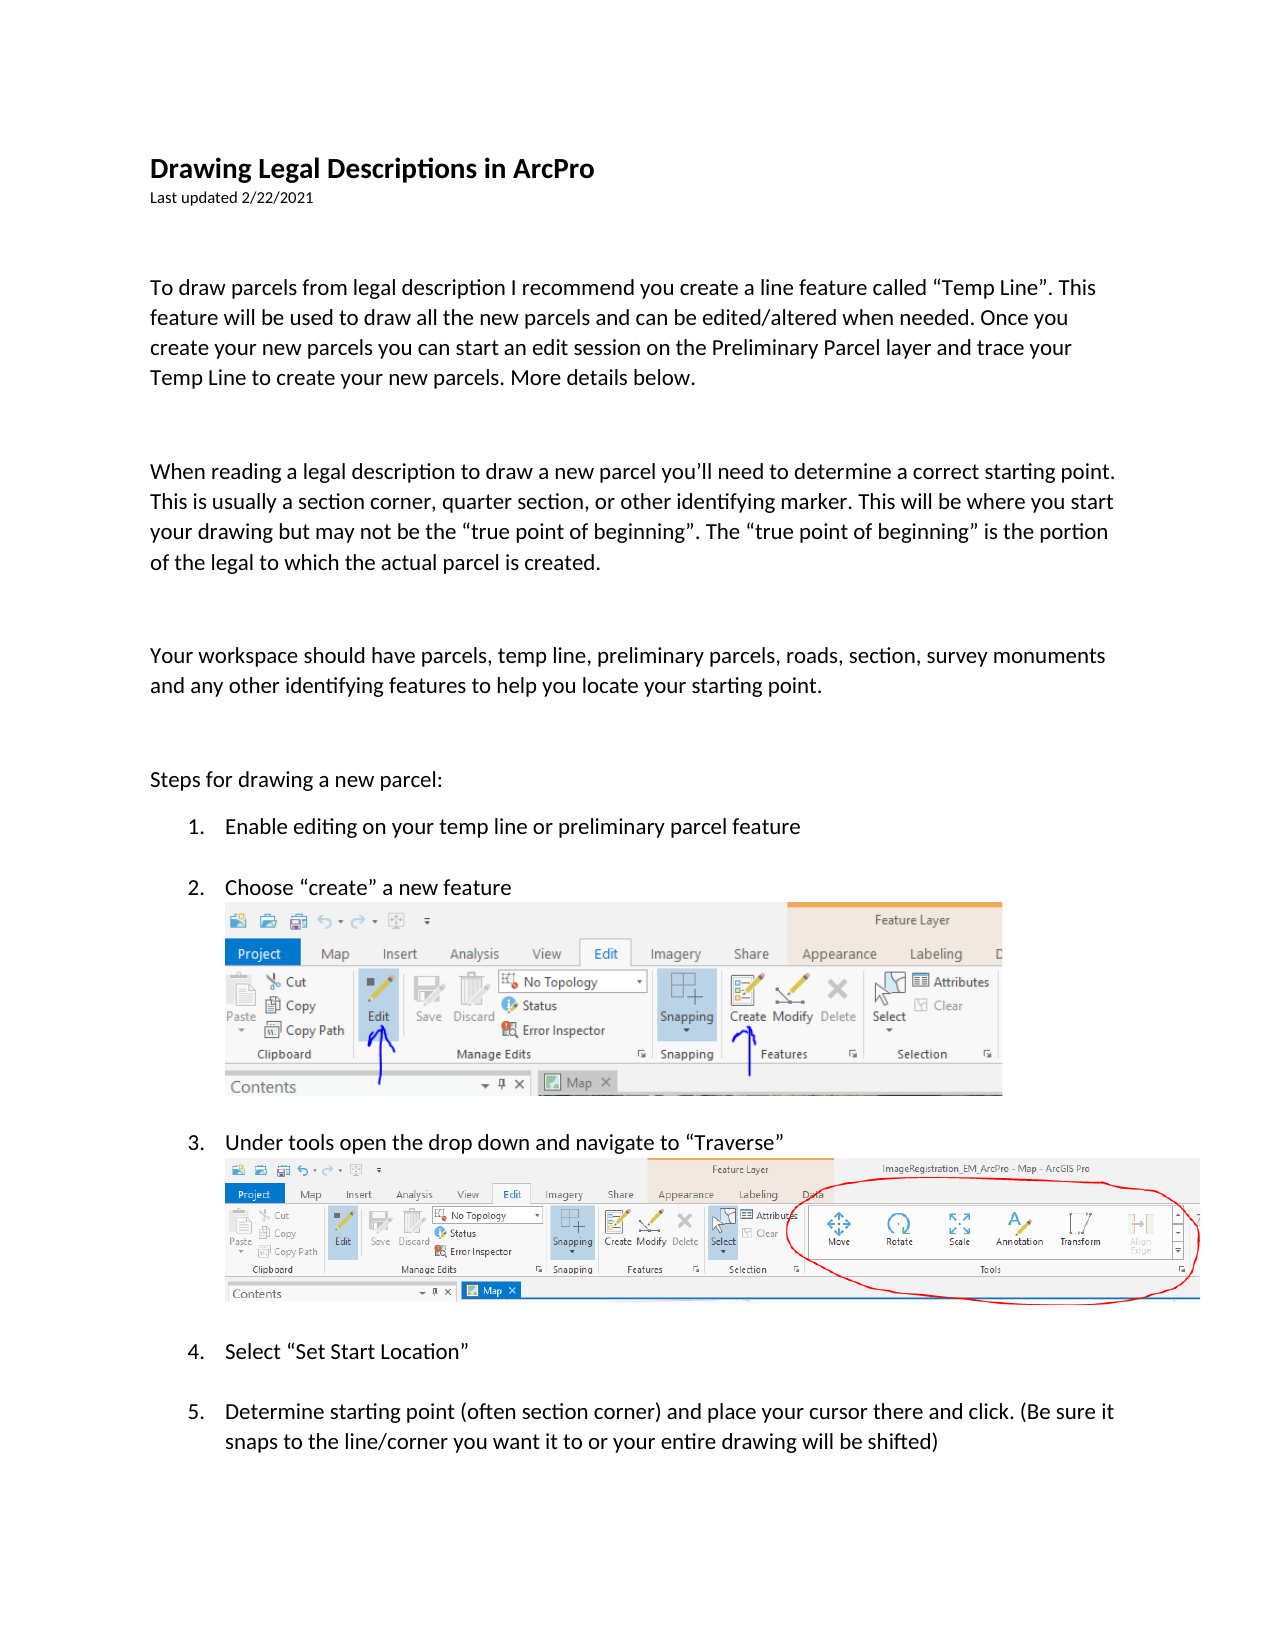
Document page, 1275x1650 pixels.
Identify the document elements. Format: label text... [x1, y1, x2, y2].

list Enable editing on your temp line or preliminary parcel feature [187, 812, 1125, 870]
picture [225, 1158, 1200, 1305]
picture [225, 902, 1003, 1096]
text To draw parcels from legal description I recommend you create a line feature called “Temp Line”. This feature will be used to draw all the new parcels and can be edited/altered when needed. Once you create your new parcels you can start an edit session on the Preliminary Parcel layer and trace your Temp Line to create your new parcels. More details below. [150, 273, 1125, 391]
text Steps for drawing a new parcel: [150, 765, 1125, 793]
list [187, 1397, 1125, 1456]
text When reading a legal description to draw a new parcel you’ll need to determine a correct starting point. This is usually a section corner, quarter section, or other identifying marker. This will be where you start your drawing but may not be the “true point of beginning”. The “true point of beginning” is the portion of the legal to which the actual parcel is created. [150, 457, 1125, 576]
text Your workspace should have parcels, temp line, preliminary parcels, roads, section, survey monuments and any other identifying features to help you locate your starting point. [150, 641, 1125, 699]
text Drawing Legal Descriptions in ArcPro Last updated 2/22/2021 [150, 150, 1125, 207]
list Select “Set Start Location” [187, 1337, 1125, 1395]
